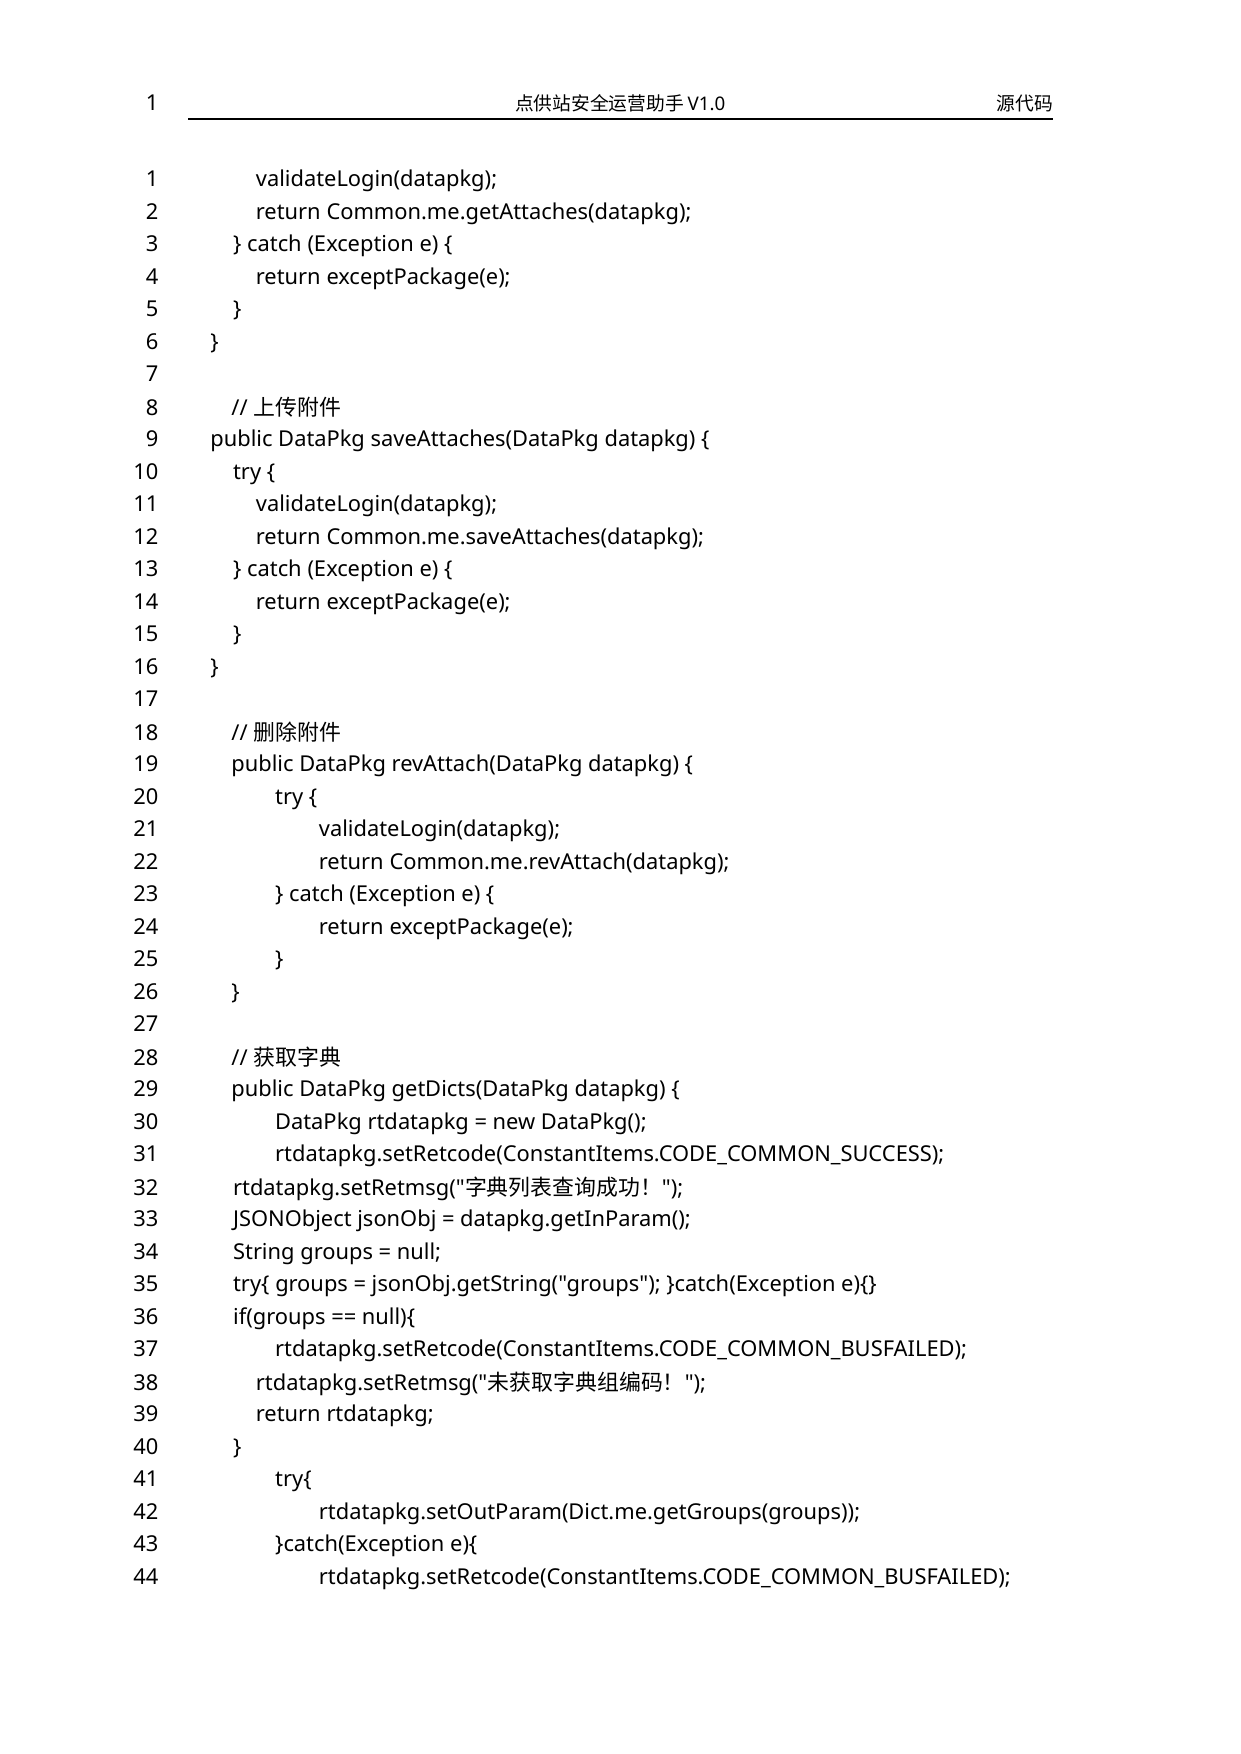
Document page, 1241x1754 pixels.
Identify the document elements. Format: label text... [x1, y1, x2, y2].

text JSONObject jsonObj = datapkg.getInParam(); [187, 1202, 1053, 1234]
text }catch(Exception e){ [187, 1527, 1053, 1559]
text } catch (Exception e) { [187, 552, 1053, 584]
text public DataPkg saveAttaches(DataPkg datapkg) { [187, 422, 1053, 454]
text // 获取字典 [187, 1039, 1053, 1072]
text if(groups == null){ [187, 1299, 1053, 1332]
text } [187, 324, 1053, 357]
text DataPkg rtdatapkg = new DataPkg(); [187, 1104, 1053, 1137]
text String groups = null; [187, 1234, 1053, 1267]
text } [187, 649, 1053, 682]
text rtdatapkg.setRetcode(ConstantItems.CODE_COMMON_SUCCESS); [187, 1137, 1053, 1169]
text public DataPkg revAttach(DataPkg datapkg) { [187, 747, 1053, 779]
text rtdatapkg.setRetcode(ConstantItems.CODE_COMMON_BUSFAILED); [187, 1559, 1053, 1592]
text } [187, 292, 1053, 324]
text return exceptPackage(e); [187, 259, 1053, 292]
text validateLogin(datapkg); [187, 812, 1053, 844]
text try{ [187, 1462, 1053, 1494]
text } [187, 1429, 1053, 1462]
text validateLogin(datapkg); [187, 487, 1053, 519]
text rtdatapkg.setRetcode(ConstantItems.CODE_COMMON_BUSFAILED); [187, 1332, 1053, 1364]
text } catch (Exception e) { [187, 877, 1053, 909]
text validateLogin(datapkg); [187, 162, 1053, 194]
text try { [187, 454, 1053, 487]
text // 删除附件 [187, 714, 1053, 747]
text return Common.me.revAttach(datapkg); [187, 844, 1053, 877]
text return exceptPackage(e); [187, 584, 1053, 617]
text rtdatapkg.setOutParam(Dict.me.getGroups(groups)); [187, 1494, 1053, 1527]
text try{ groups = jsonObj.getString("groups"); }catch(Exception e){} [187, 1267, 1053, 1299]
text return exceptPackage(e); [187, 909, 1053, 942]
text rtdatapkg.setRetmsg("字典列表查询成功！"); [187, 1169, 1053, 1202]
text } [187, 942, 1053, 974]
text public DataPkg getDicts(DataPkg datapkg) { [187, 1072, 1053, 1104]
text try { [187, 779, 1053, 812]
text return rtdatapkg; [187, 1397, 1053, 1429]
text } [187, 617, 1053, 649]
text // 上传附件 [187, 389, 1053, 422]
text rtdatapkg.setRetmsg("未获取字典组编码！"); [187, 1364, 1053, 1397]
text return Common.me.saveAttaches(datapkg); [187, 519, 1053, 552]
text } catch (Exception e) { [187, 227, 1053, 259]
text return Common.me.getAttaches(datapkg); [187, 194, 1053, 227]
text } [187, 974, 1053, 1007]
